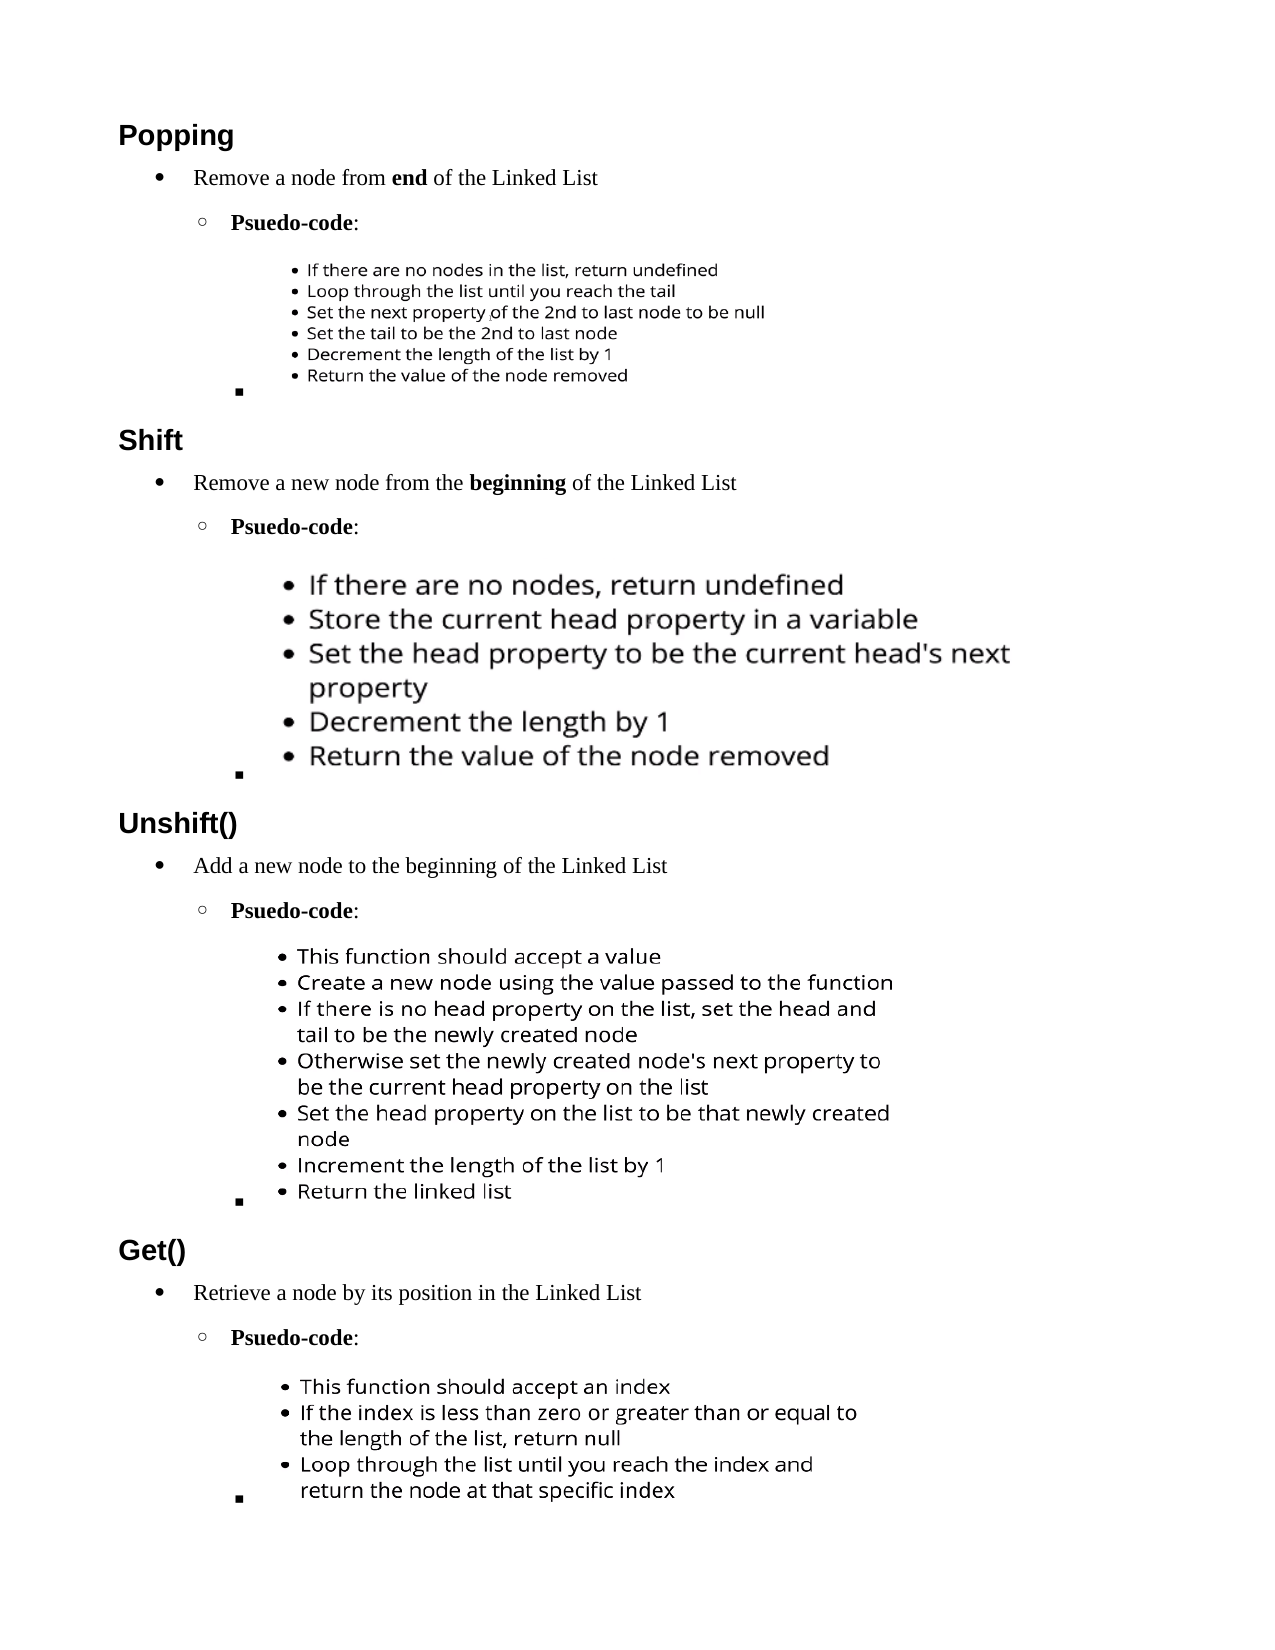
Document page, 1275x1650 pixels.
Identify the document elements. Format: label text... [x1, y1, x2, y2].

list Remove a new node from the beginning of the Linked List [156, 469, 1157, 495]
list Add a new node to the beginning of the Linked List [156, 852, 1157, 879]
picture [268, 1368, 876, 1508]
list Psuedo-code: [193, 897, 1157, 924]
list Remove a node from end of the Linked List [156, 164, 1157, 191]
subtitle Unshift() [118, 806, 1157, 840]
subtitle Popping [118, 118, 1157, 152]
picture [268, 942, 898, 1211]
list Psuedo-code: [193, 513, 1157, 540]
list Retrieve a node by its position in the Linked List [156, 1279, 1157, 1305]
picture [268, 558, 1025, 784]
subtitle Get() [118, 1233, 1157, 1266]
list Psuedo-code: [193, 209, 1157, 235]
list Psuedo-code: [193, 1324, 1157, 1350]
subtitle Shift [118, 423, 1157, 456]
picture [268, 253, 783, 400]
